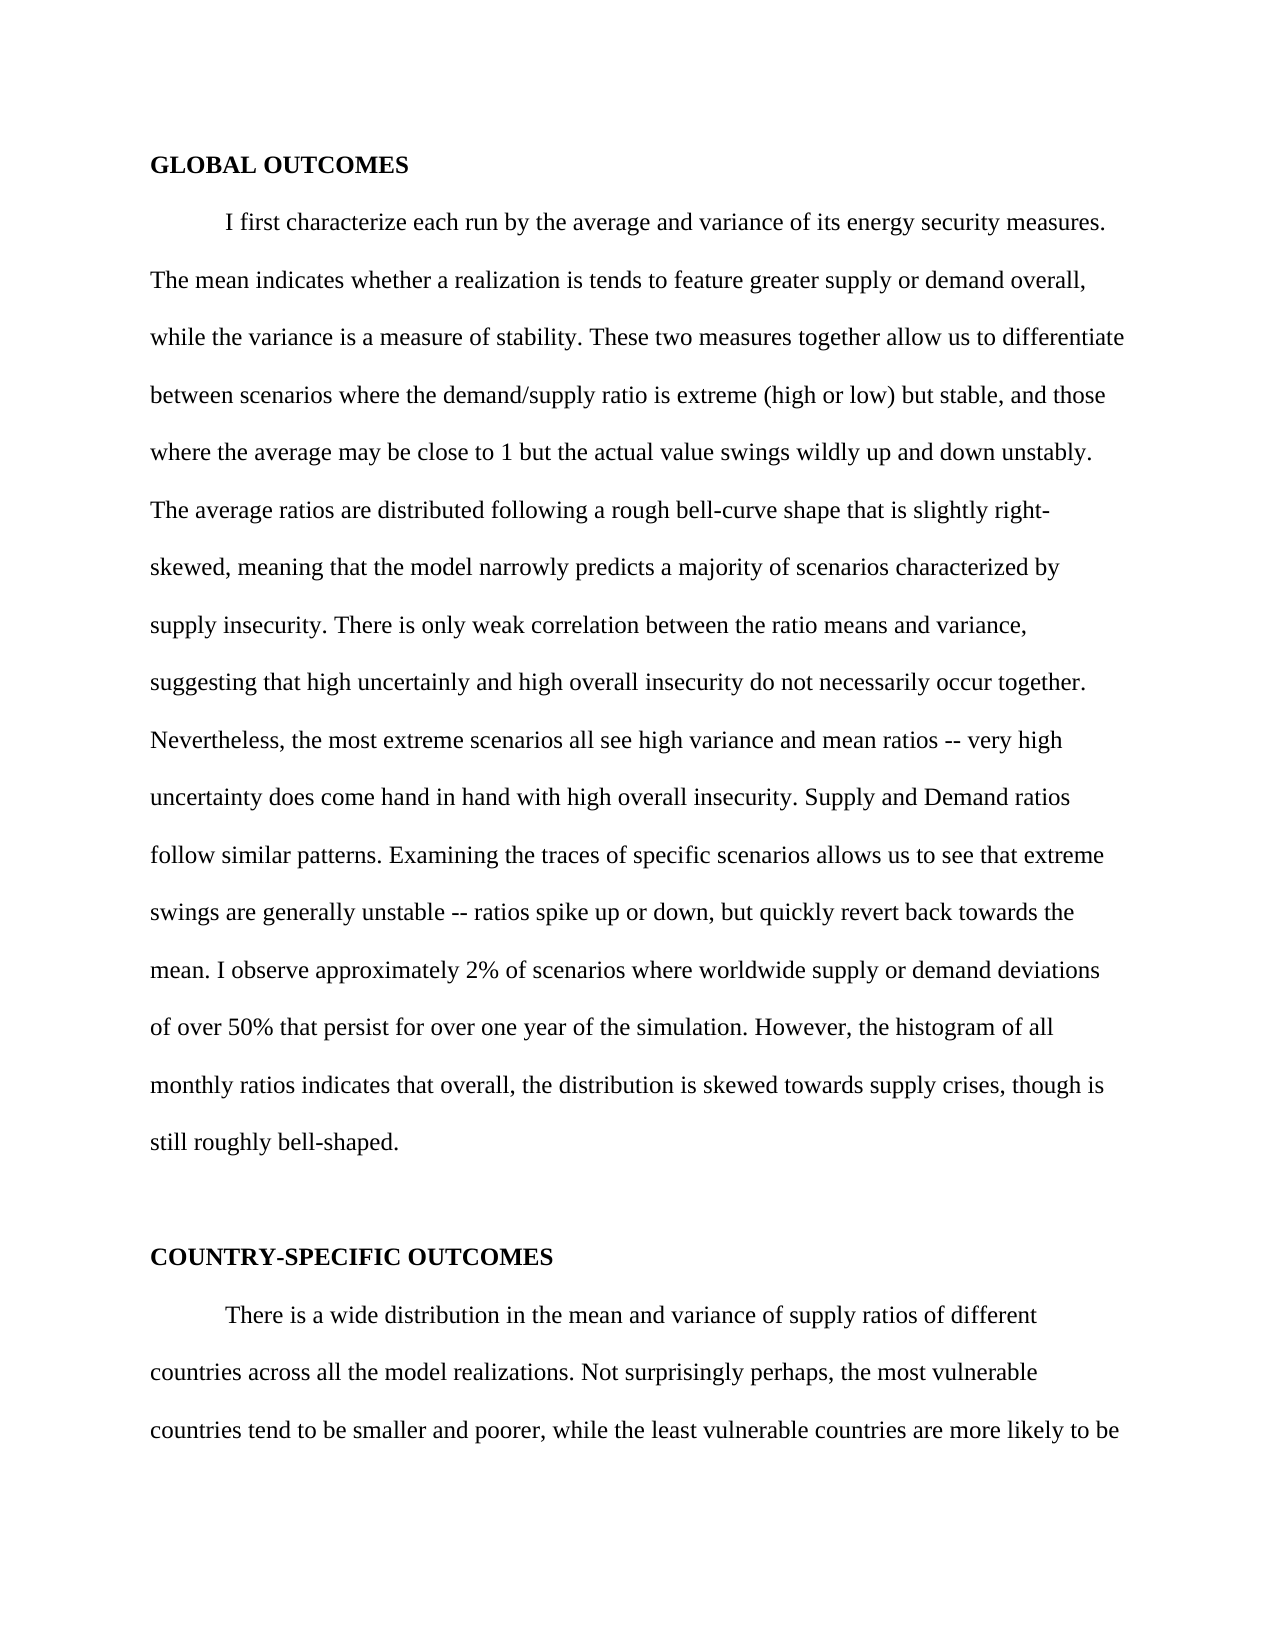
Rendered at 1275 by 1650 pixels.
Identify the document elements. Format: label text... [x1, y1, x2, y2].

text I first characterize each run by the average and variance of its energy security measures. The mean indicates whether a realization is tends to feature greater supply or demand overall, while the variance is a measure of stability. These two measures together allow us to differentiate between scenarios where the demand/supply ratio is extreme (high or low) but stable, and those where the average may be close to 1 but the actual value swings wildly up and down unstably. The average ratios are distributed following a rough bell-curve shape that is slightly right-skewed, meaning that the model narrowly predicts a majority of scenarios characterized by supply insecurity. There is only weak correlation between the ratio means and variance, suggesting that high uncertainly and high overall insecurity do not necessarily occur together. Nevertheless, the most extreme scenarios all see high variance and mean ratios -- very high uncertainty does come hand in hand with high overall insecurity. Supply and Demand ratios follow similar patterns. Examining the traces of specific scenarios allows us to see that extreme swings are generally unstable -- ratios spike up or down, but quickly revert back towards the mean. I observe approximately 2% of scenarios where worldwide supply or demand deviations of over 50% that persist for over one year of the simulation. However, the histogram of all monthly ratios indicates that overall, the distribution is skewed towards supply crises, though is still roughly bell-shaped. [150, 207, 1125, 1156]
subtitle COUNTRY-SPECIFIC OUTCOMES [150, 1242, 1125, 1271]
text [150, 1300, 1125, 1444]
subtitle GLOBAL OUTCOMES [150, 150, 1125, 179]
